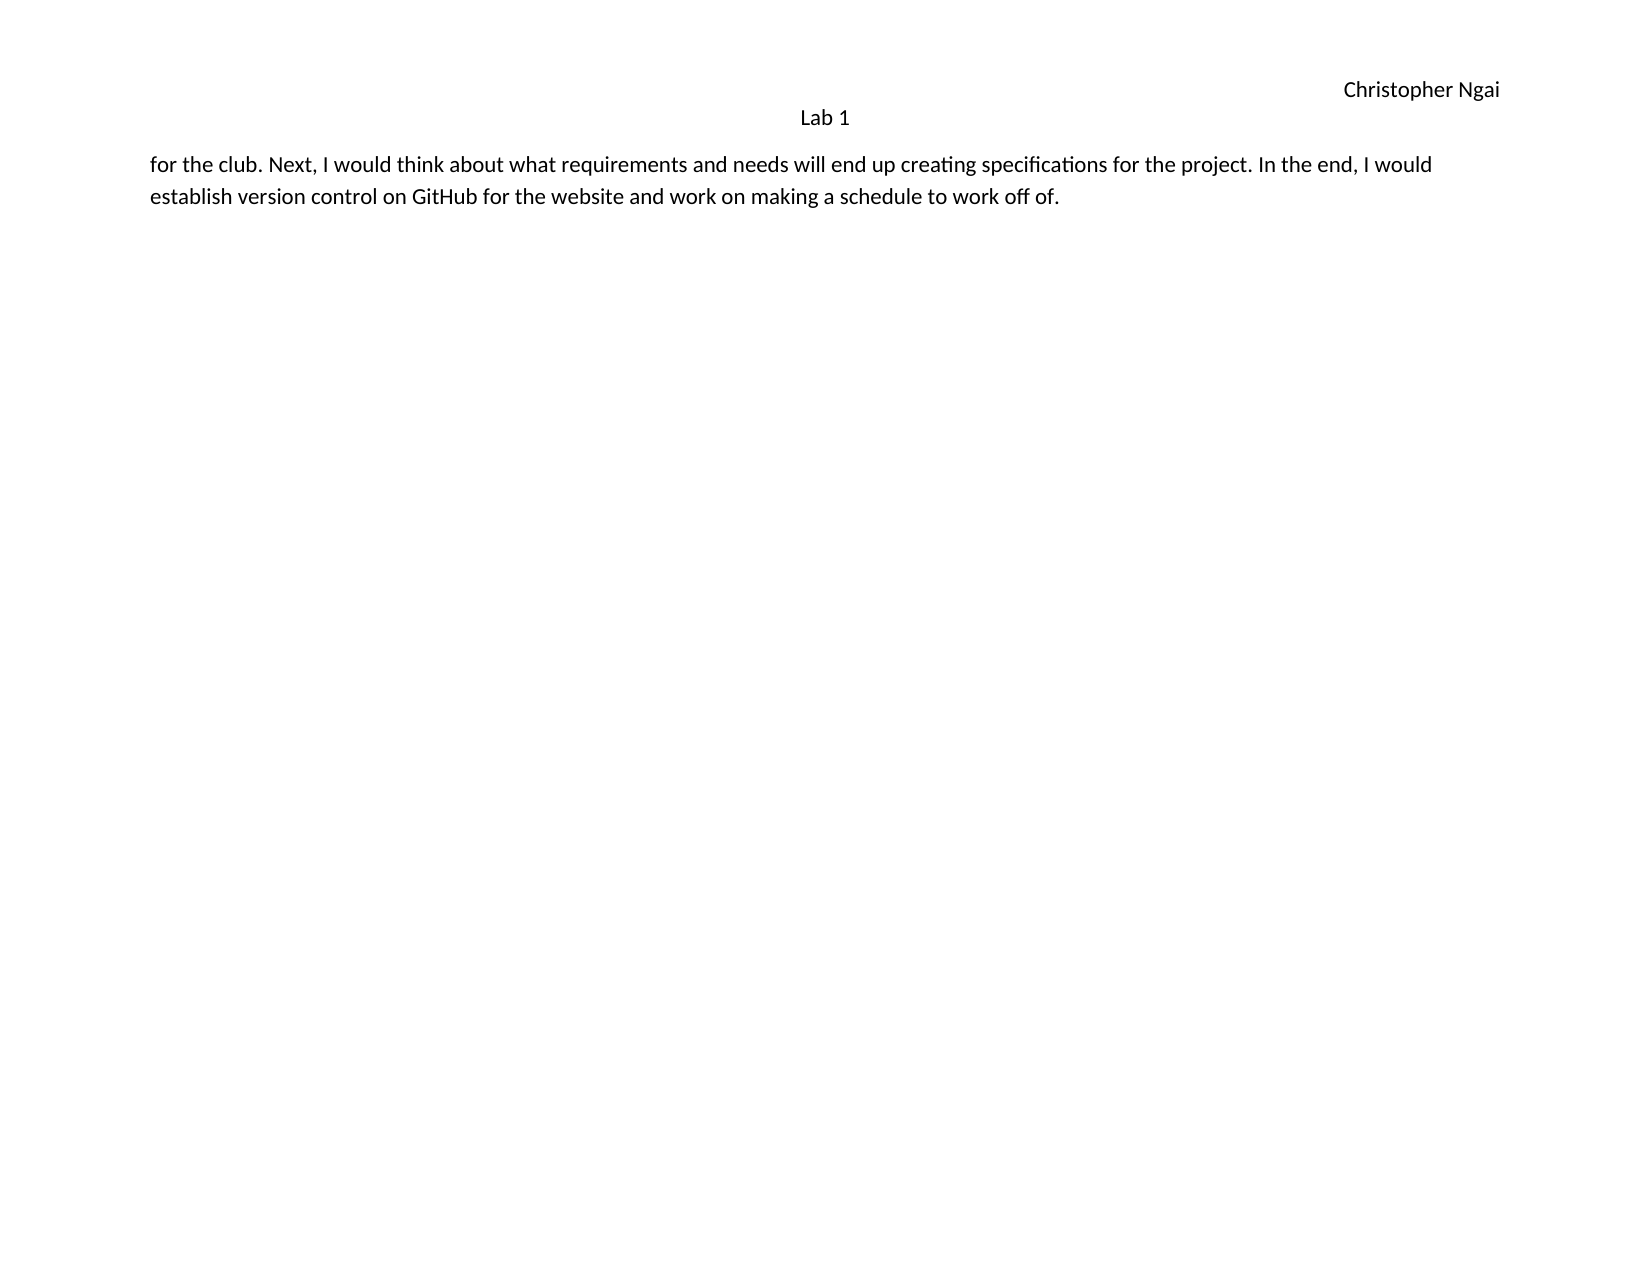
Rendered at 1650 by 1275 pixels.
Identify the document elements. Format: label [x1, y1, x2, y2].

text [150, 150, 1500, 210]
